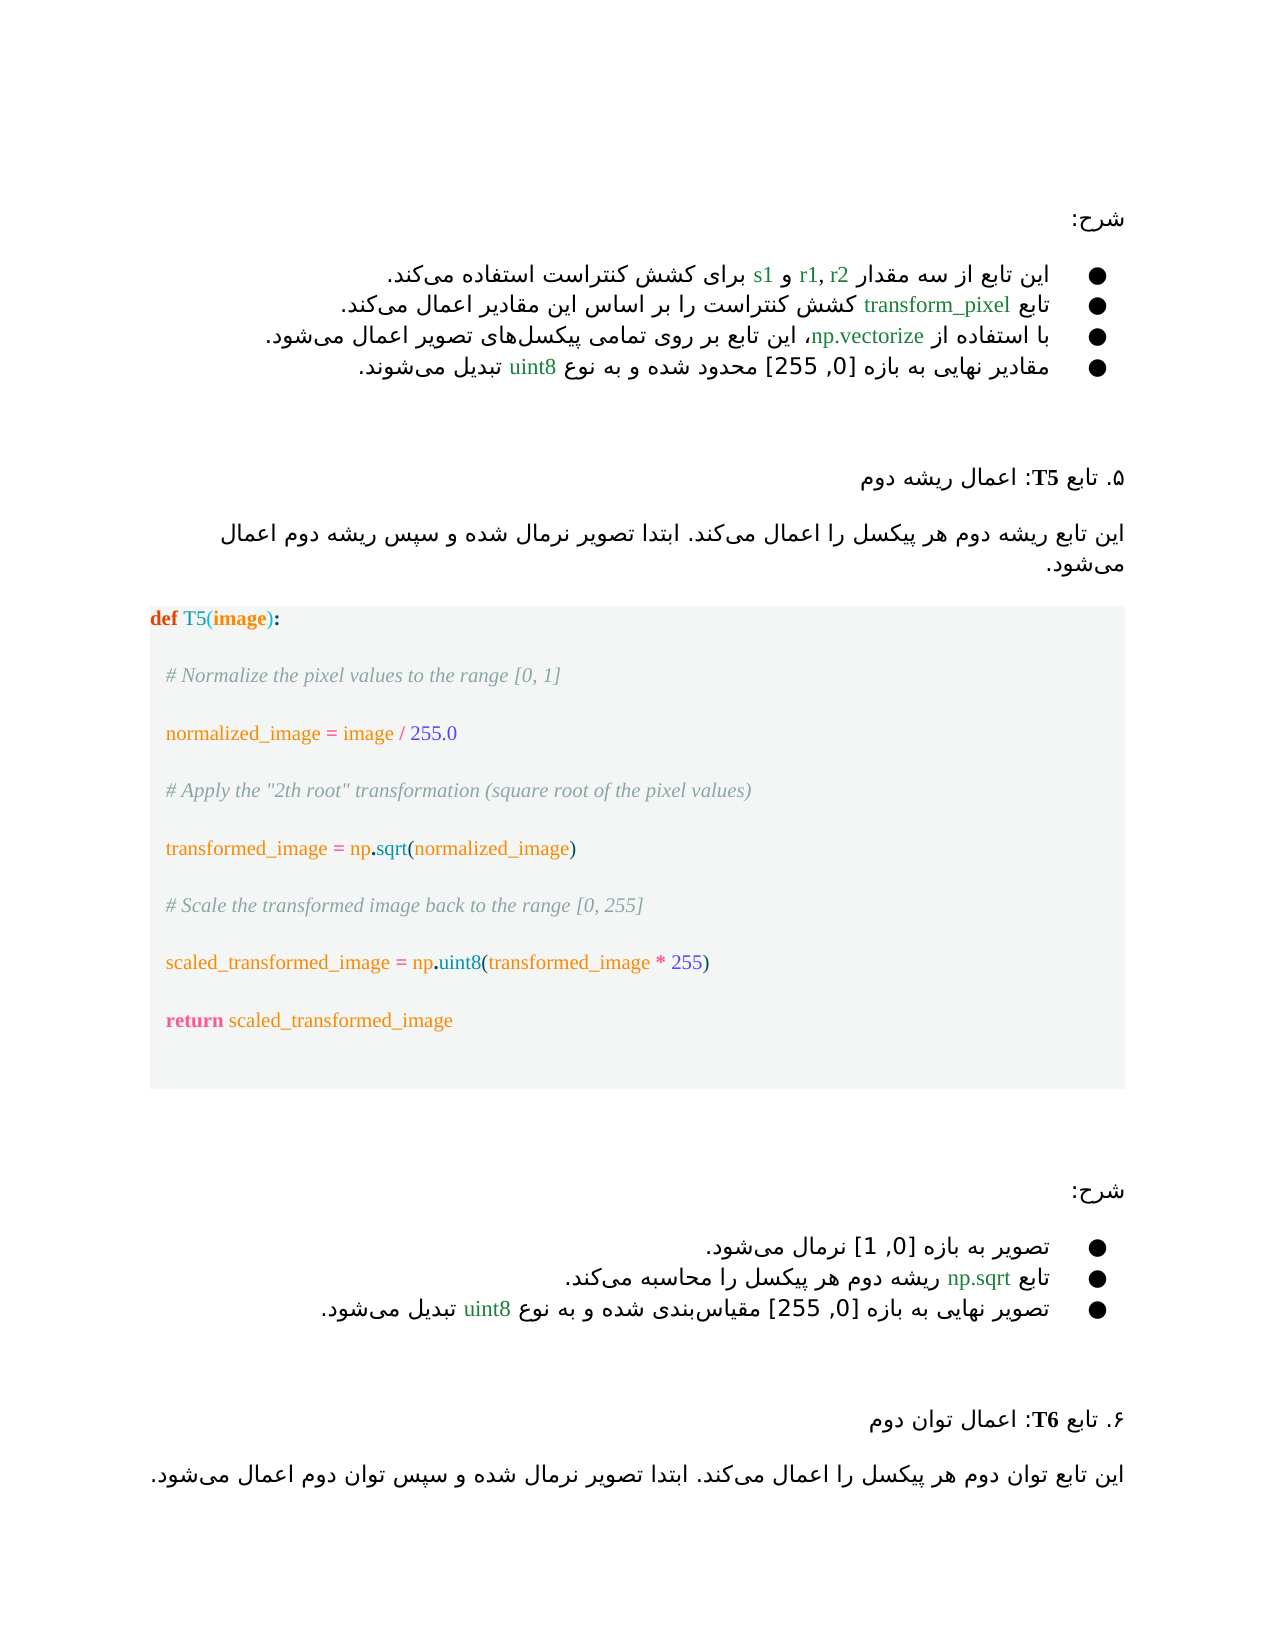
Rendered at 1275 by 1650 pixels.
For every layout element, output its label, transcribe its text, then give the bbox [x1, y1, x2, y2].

list تصویر به بازه [0, 1] نرمال می‌شود. [150, 1233, 1087, 1260]
text # Normalize the pixel values to the range [0, 1] [150, 663, 1125, 687]
list این تابع از سه مقدار r1, r2 و s1 برای کشش کنتراست استفاده می‌کند. [150, 261, 1087, 288]
text return scaled_transformed_image [150, 1008, 1125, 1032]
list تصویر نهایی به بازه [0, 255] مقیاس‌بندی شده و به نوع uint8 تبدیل می‌شود. [150, 1295, 1087, 1321]
text normalized_image = image / 255.0 [150, 721, 1125, 745]
list تابع np.sqrt ریشه دوم هر پیکسل را محاسبه می‌کند. [150, 1264, 1087, 1291]
list تابع transform_pixel کشش کنتراست را بر اساس این مقادیر اعمال می‌کند. [150, 292, 1087, 318]
text # Apply the "2th root" transformation (square root of the pixel values) [150, 778, 1125, 802]
subtitle ۶. تابع T6: اعمال توان دوم [150, 1406, 1125, 1432]
list با استفاده از np.vectorize، این تابع بر روی تمامی پیکسل‌های تصویر اعمال می‌شود. [150, 322, 1087, 349]
text شرح: [150, 205, 1125, 232]
text def T5(image): [150, 606, 1125, 630]
text این تابع ریشه دوم هر پیکسل را اعمال می‌کند. ابتدا تصویر نرمال شده و سپس ریشه دوم اعمال می‌شود. [150, 520, 1125, 577]
text transformed_image = np.sqrt(normalized_image) [150, 836, 1125, 859]
text این تابع توان دوم هر پیکسل را اعمال می‌کند. ابتدا تصویر نرمال شده و سپس توان دوم اعمال می‌شود. [150, 1461, 1125, 1488]
text شرح: [150, 1178, 1125, 1204]
text scaled_transformed_image = np.uint8(transformed_image * 255) [150, 950, 1125, 974]
list مقادیر نهایی به بازه [0, 255] محدود شده و به نوع uint8 تبدیل می‌شوند. [150, 353, 1087, 380]
subtitle ۵. تابع T5: اعمال ریشه دوم [150, 464, 1125, 491]
text # Scale the transformed image back to the range [0, 255] [150, 893, 1125, 917]
